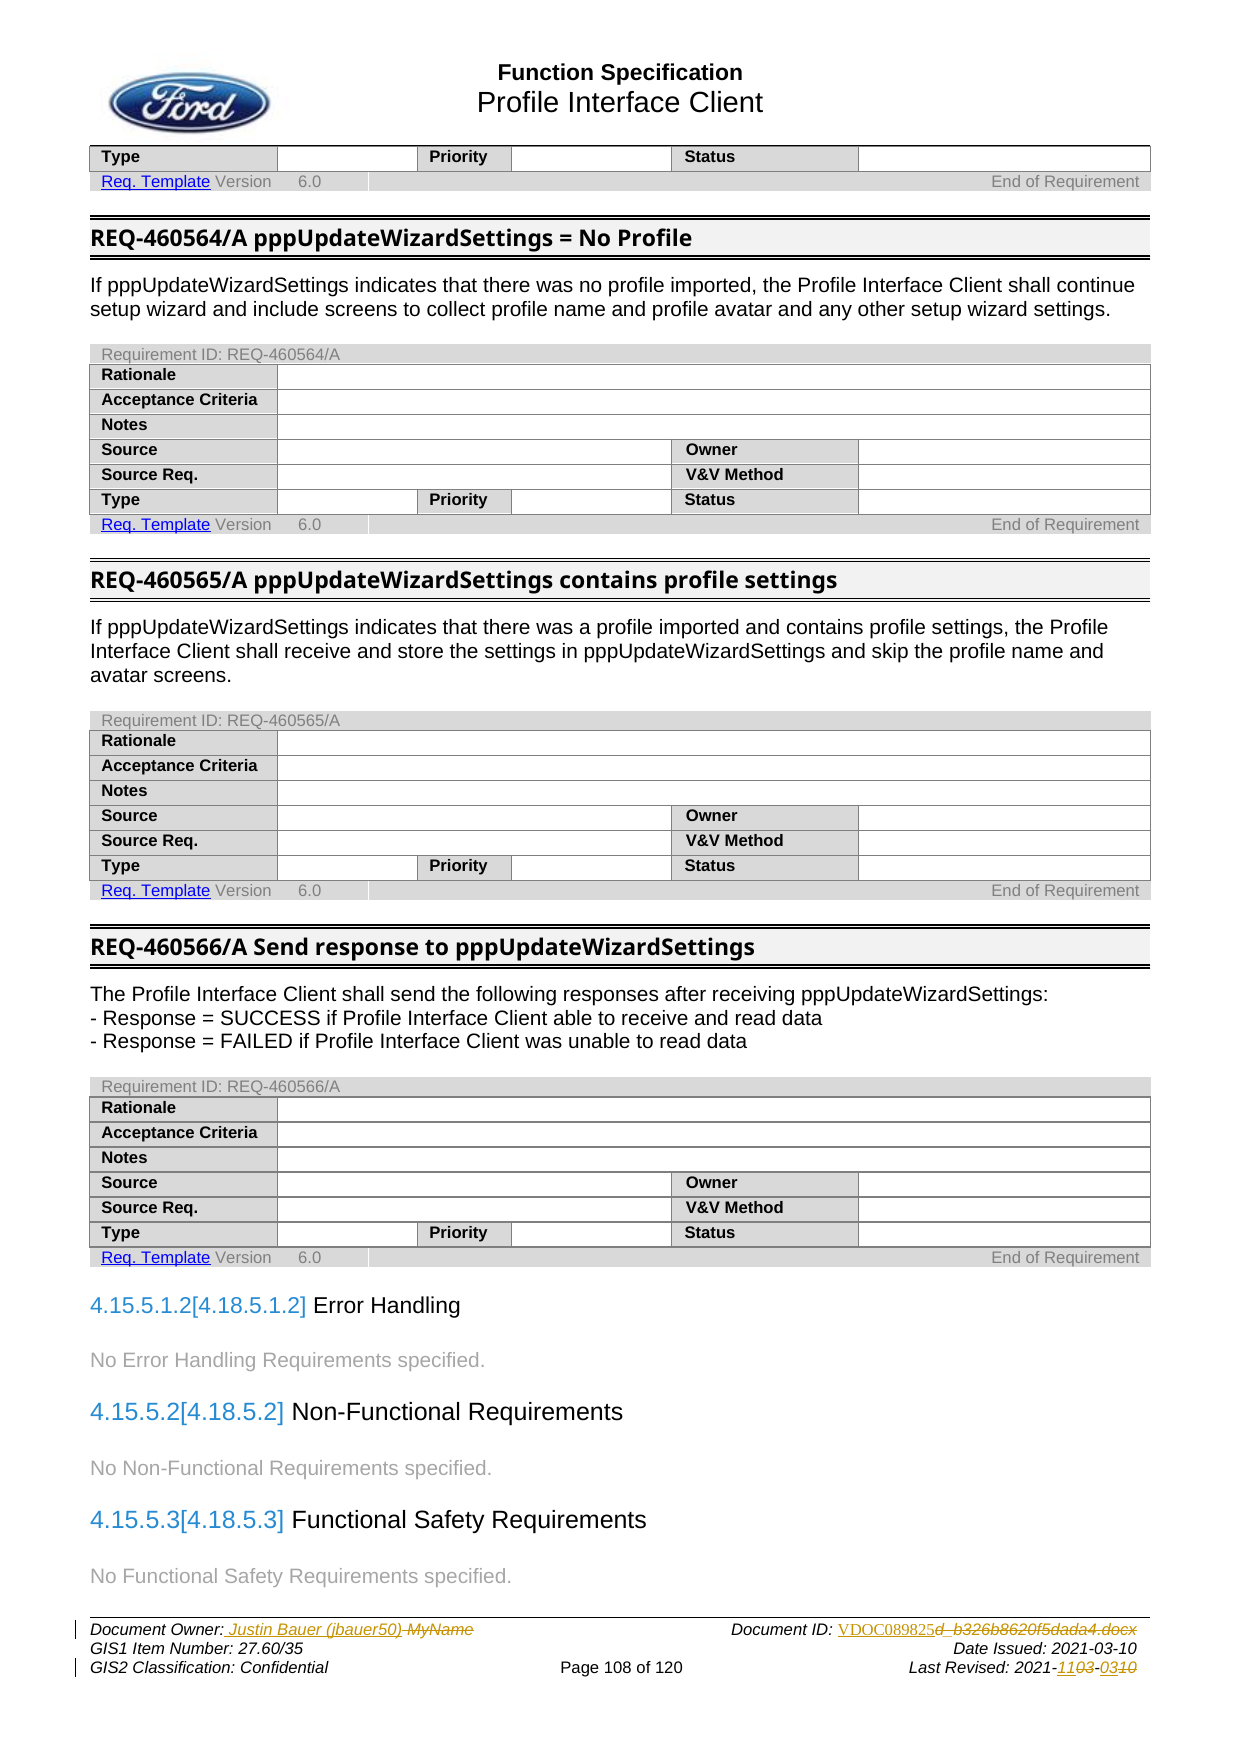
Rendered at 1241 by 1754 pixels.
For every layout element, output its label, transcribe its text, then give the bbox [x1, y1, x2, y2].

text - Response = FAILED if Profile Interface Client was unable to read data [90, 1029, 1150, 1053]
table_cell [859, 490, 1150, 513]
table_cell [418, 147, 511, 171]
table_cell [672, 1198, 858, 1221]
text REQ-460564/A pppUpdateWizardSettings = No Profile [90, 220, 1150, 255]
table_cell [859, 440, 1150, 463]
subtitle Non-Functional Requirements [90, 1397, 1150, 1426]
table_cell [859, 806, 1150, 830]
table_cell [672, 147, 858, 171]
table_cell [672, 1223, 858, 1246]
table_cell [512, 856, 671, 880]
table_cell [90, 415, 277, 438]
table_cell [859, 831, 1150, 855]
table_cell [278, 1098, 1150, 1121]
text If pppUpdateWizardSettings indicates that there was no profile imported, the Profile Interface Client shall continue setup wizard and include screens to collect profile name and profile avatar and any other setup wizard settings. [90, 272, 1150, 320]
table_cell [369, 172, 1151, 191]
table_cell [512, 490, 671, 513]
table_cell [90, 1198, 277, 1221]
text No Error Handling Requirements specified. [90, 1348, 1150, 1372]
subtitle Error Handling [90, 1292, 1150, 1318]
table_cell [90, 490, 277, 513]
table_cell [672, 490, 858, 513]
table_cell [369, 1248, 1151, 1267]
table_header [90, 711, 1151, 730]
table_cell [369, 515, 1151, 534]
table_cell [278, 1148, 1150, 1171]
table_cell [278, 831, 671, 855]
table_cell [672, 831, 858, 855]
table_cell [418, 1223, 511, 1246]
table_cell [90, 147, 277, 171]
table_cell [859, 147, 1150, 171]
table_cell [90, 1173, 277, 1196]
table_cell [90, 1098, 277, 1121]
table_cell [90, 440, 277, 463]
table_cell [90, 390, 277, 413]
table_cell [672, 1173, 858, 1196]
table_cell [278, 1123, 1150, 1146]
picture [89, 53, 290, 146]
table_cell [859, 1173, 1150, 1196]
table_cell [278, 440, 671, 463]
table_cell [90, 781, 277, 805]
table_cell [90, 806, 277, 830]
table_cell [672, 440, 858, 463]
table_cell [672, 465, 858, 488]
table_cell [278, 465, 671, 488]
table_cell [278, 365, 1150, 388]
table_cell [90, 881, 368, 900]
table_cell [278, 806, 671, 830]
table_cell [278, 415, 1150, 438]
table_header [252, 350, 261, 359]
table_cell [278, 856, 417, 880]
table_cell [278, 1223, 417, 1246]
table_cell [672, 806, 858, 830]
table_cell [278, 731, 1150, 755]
text REQ-460566/A Send response to pppUpdateWizardSettings [90, 929, 1150, 964]
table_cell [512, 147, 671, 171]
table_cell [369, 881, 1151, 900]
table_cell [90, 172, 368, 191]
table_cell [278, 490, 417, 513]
text The Profile Interface Client shall send the following responses after receiving pppUpdateWizardSettings: [90, 981, 1150, 1005]
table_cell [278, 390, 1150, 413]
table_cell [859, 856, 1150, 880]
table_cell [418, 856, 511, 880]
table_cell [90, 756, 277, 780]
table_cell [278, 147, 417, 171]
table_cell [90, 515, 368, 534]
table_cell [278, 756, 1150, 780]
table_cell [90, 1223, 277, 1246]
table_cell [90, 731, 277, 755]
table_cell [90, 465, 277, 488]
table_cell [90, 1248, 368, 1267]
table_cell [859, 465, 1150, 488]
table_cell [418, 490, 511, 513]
text If pppUpdateWizardSettings indicates that there was a profile imported and contains profile settings, the Profile Interface Client shall receive and store the settings in pppUpdateWizardSettings and skip the profile name and avatar screens. [90, 615, 1150, 687]
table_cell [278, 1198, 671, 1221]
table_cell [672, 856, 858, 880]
text REQ-460565/A pppUpdateWizardSettings contains profile settings [90, 562, 1150, 598]
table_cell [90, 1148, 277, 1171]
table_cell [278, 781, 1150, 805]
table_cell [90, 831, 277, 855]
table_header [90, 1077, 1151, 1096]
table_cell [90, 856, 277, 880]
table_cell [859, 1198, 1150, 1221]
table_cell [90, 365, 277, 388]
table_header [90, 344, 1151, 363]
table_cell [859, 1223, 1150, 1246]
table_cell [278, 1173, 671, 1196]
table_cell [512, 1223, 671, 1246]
subtitle Functional Safety Requirements [90, 1505, 1150, 1534]
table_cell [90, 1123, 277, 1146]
text - Response = SUCCESS if Profile Interface Client able to receive and read data [90, 1005, 1150, 1029]
text No Functional Safety Requirements specified. [90, 1564, 1150, 1588]
text No Non-Functional Requirements specified. [90, 1456, 1150, 1480]
